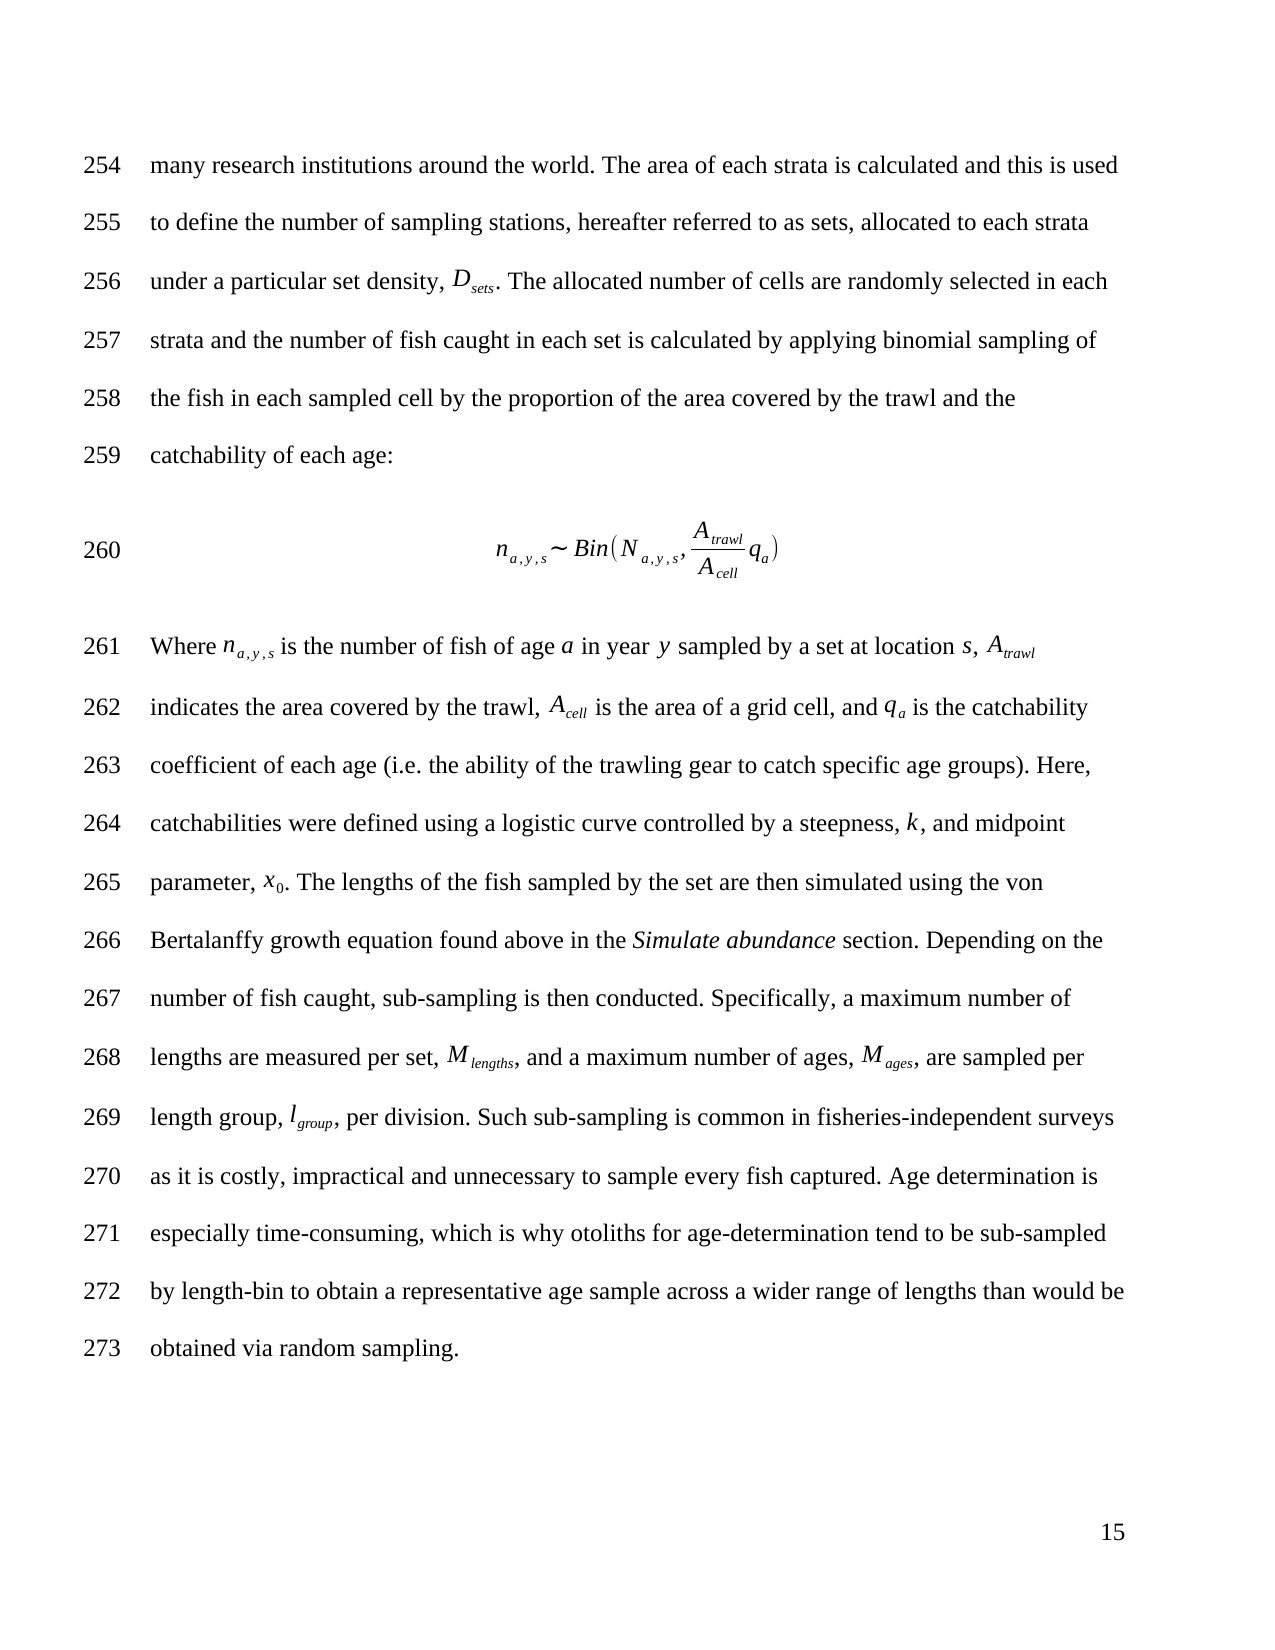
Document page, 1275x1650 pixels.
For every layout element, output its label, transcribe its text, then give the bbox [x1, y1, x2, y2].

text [150, 150, 1125, 469]
text Where is the number of fish of age in year sampled by a set at location , indicates the area covered by the trawl, is the area of a grid cell, and is the catchability coefficient of each age (i.e. the ability of the trawling gear to catch specific age groups). Here, catchabilities were defined using a logistic curve controlled by a steepness, , and midpoint parameter, . The lengths of the fish sampled by the set are then simulated using the von Bertalanffy growth equation found above in the Simulate abundance section. Depending on the number of fish caught, sub-sampling is then conducted. Specifically, a maximum number of lengths are measured per set, , and a maximum number of ages, , are sampled per length group, , per division. Such sub-sampling is common in fisheries-independent surveys as it is costly, impractical and unnecessary to sample every fish captured. Age determination is especially time-consuming, which is why otoliths for age-determination tend to be sub-sampled by length-bin to obtain a representative age sample across a wider range of lengths than would be obtained via random sampling. [150, 630, 1125, 1362]
